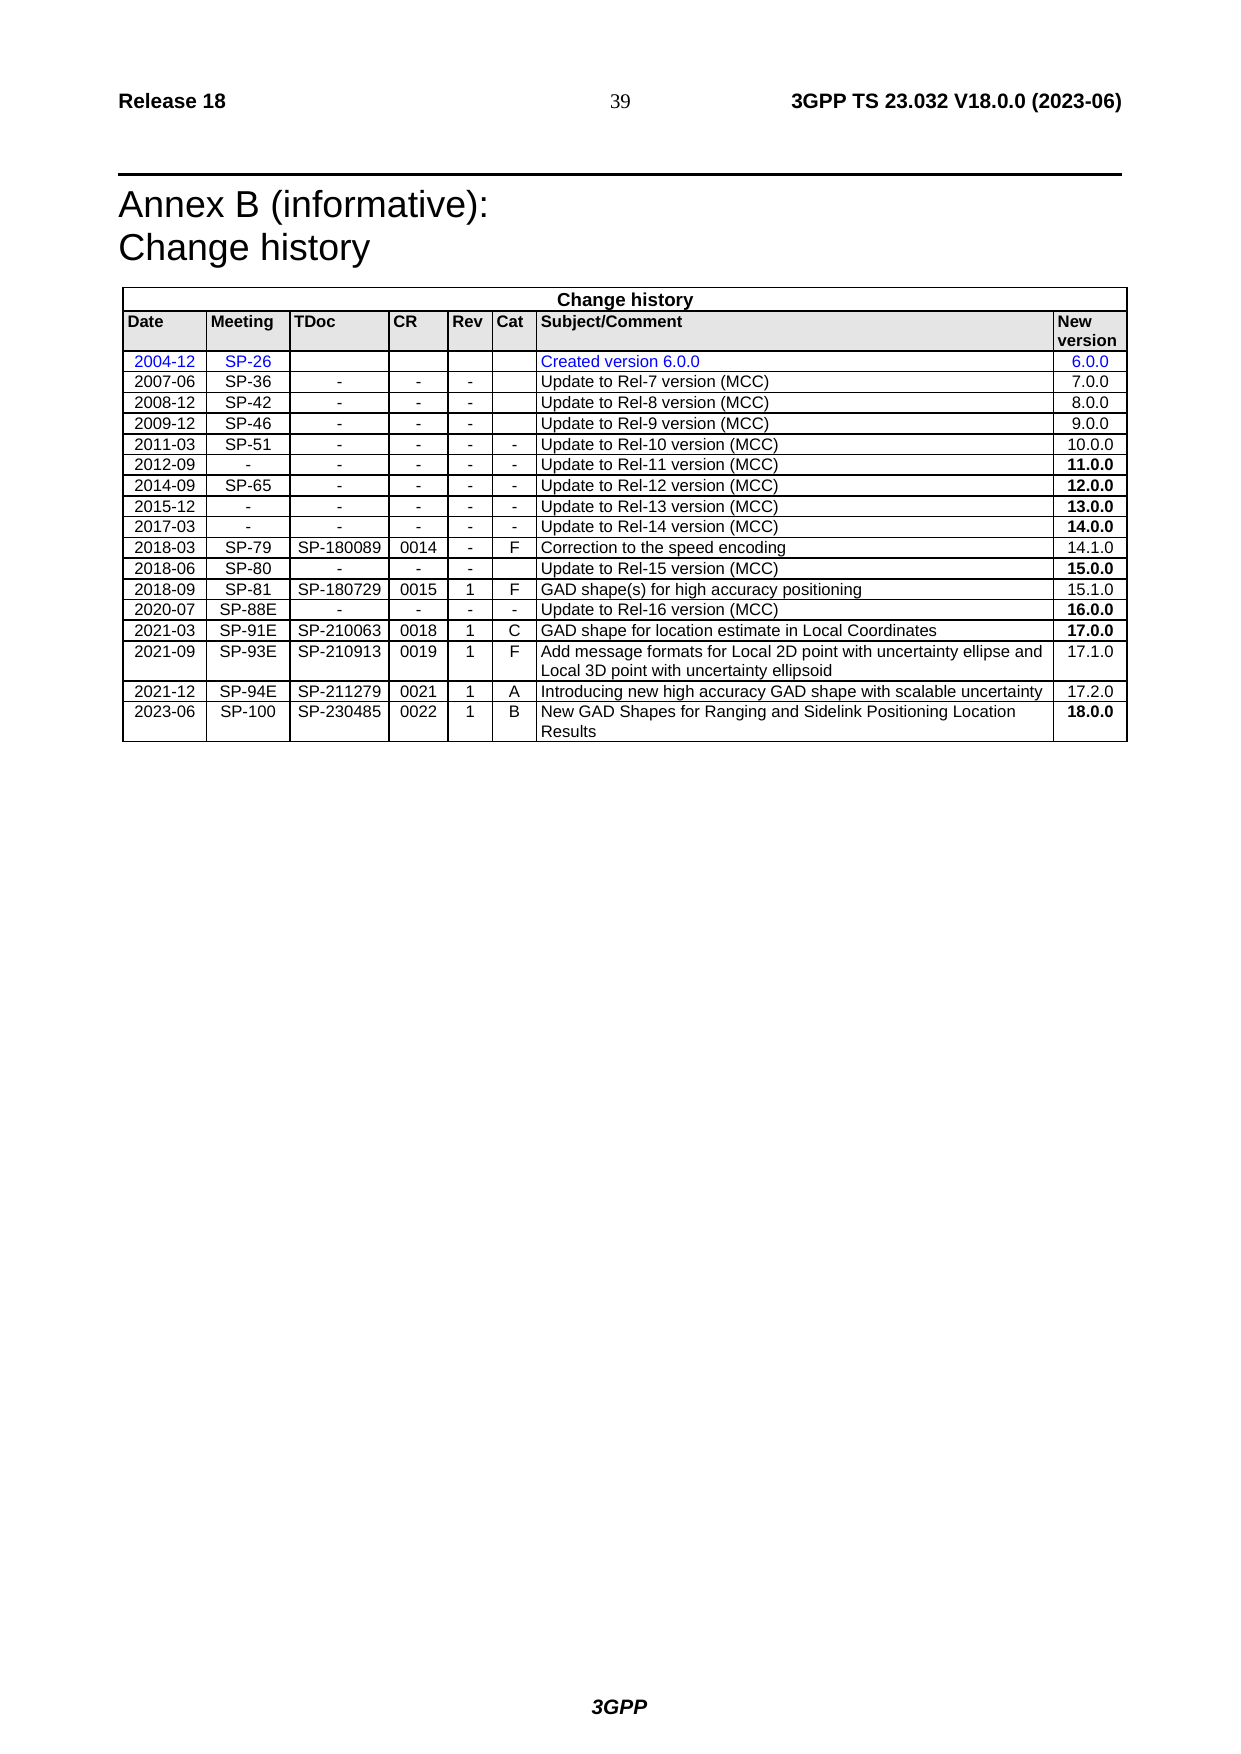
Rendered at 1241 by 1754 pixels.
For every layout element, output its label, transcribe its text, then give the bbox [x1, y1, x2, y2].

table_cell [493, 559, 536, 578]
table_cell SP-230485 [291, 702, 388, 741]
table_cell 16.0.0 [1054, 600, 1126, 619]
table_cell 0019 [390, 642, 447, 680]
table_cell 0015 [390, 580, 447, 599]
table_cell 14.1.0 [1054, 538, 1126, 557]
table_cell - [449, 372, 492, 391]
table_cell - [449, 476, 492, 495]
table_cell Correction to the speed encoding [537, 538, 1053, 557]
table_cell 0022 [390, 702, 447, 741]
table_cell 1 [449, 621, 492, 640]
table_cell - [449, 414, 492, 433]
table_cell [493, 352, 536, 371]
table_cell 2008-12 [124, 393, 206, 412]
table_cell 1 [449, 682, 492, 701]
table_cell 0021 [390, 682, 447, 701]
table_cell SP-65 [207, 476, 289, 495]
table_cell New GAD Shapes for Ranging and Sidelink Positioning Location Results [537, 702, 1053, 741]
table_cell - [291, 393, 388, 412]
table_cell - [291, 600, 388, 619]
table_cell SP-211279 [291, 682, 388, 701]
table_cell [493, 414, 536, 433]
table_cell SP-88E [207, 600, 289, 619]
table_cell - [390, 393, 447, 412]
table_cell Update to Rel-12 version (MCC) [537, 476, 1053, 495]
table_cell - [390, 372, 447, 391]
table_cell - [207, 497, 289, 516]
table_cell Add message formats for Local 2D point with uncertainty ellipse and Local 3D point with uncertainty ellipsoid [537, 642, 1053, 680]
table_cell - [291, 497, 388, 516]
table_cell [291, 352, 388, 371]
table_cell SP-36 [207, 372, 289, 391]
table_cell [493, 393, 536, 412]
table_cell 18.0.0 [1054, 702, 1126, 741]
table_cell [449, 352, 492, 371]
table_cell New version [1054, 312, 1126, 350]
table_cell 17.1.0 [1054, 642, 1126, 680]
table_cell 2018-06 [124, 559, 206, 578]
table_cell - [291, 559, 388, 578]
table_cell 2011-03 [124, 435, 206, 453]
table_cell 2021-03 [124, 621, 206, 640]
table_cell - [291, 435, 388, 453]
table_cell - [390, 435, 447, 453]
table_cell Update to Rel-10 version (MCC) [537, 435, 1053, 453]
table_cell SP-42 [207, 393, 289, 412]
table_cell - [390, 455, 447, 474]
table_cell 9.0.0 [1054, 414, 1126, 433]
table_cell F [493, 580, 536, 599]
table_cell SP-26 [207, 352, 289, 371]
table_cell SP-81 [207, 580, 289, 599]
table_cell - [291, 455, 388, 474]
table_cell - [449, 455, 492, 474]
table_cell Update to Rel-11 version (MCC) [537, 455, 1053, 474]
table_cell SP-80 [207, 559, 289, 578]
table_cell SP-46 [207, 414, 289, 433]
table_cell 12.0.0 [1054, 476, 1126, 495]
table_cell CR [390, 312, 447, 350]
table_cell Cat [493, 312, 536, 350]
table_cell 2018-03 [124, 538, 206, 557]
subtitle Annex B (informative): Change history [118, 176, 1122, 268]
table_cell Date [124, 312, 206, 350]
table_cell [390, 352, 447, 371]
table_cell Update to Rel-7 version (MCC) [537, 372, 1053, 391]
table_cell - [207, 517, 289, 536]
table_cell Update to Rel-15 version (MCC) [537, 559, 1053, 578]
table_cell 2021-12 [124, 682, 206, 701]
table_cell GAD shape for location estimate in Local Coordinates [537, 621, 1053, 640]
table_header Change history [124, 288, 1126, 310]
table_cell C [493, 621, 536, 640]
table_cell - [449, 435, 492, 453]
table_cell - [390, 497, 447, 516]
table_cell - [449, 497, 492, 516]
table_cell - [449, 600, 492, 619]
table_cell - [390, 476, 447, 495]
table_cell 0018 [390, 621, 447, 640]
table_cell 2017-03 [124, 517, 206, 536]
table_cell SP-91E [207, 621, 289, 640]
table_cell SP-100 [207, 702, 289, 741]
table_cell SP-93E [207, 642, 289, 680]
table_cell SP-180089 [291, 538, 388, 557]
table_cell SP-94E [207, 682, 289, 701]
table_cell 2023-06 [124, 702, 206, 741]
table_cell - [449, 517, 492, 536]
table_cell - [449, 559, 492, 578]
table_cell - [493, 435, 536, 453]
table_cell Meeting [207, 312, 289, 350]
table_cell 2004-12 [124, 352, 206, 371]
table_cell A [493, 682, 536, 701]
table_cell - [390, 559, 447, 578]
table_cell 2012-09 [124, 455, 206, 474]
table_cell 6.0.0 [1054, 352, 1126, 371]
table_cell Update to Rel-16 version (MCC) [537, 600, 1053, 619]
table_cell Update to Rel-14 version (MCC) [537, 517, 1053, 536]
table_cell SP-210913 [291, 642, 388, 680]
table_cell - [493, 497, 536, 516]
table_cell GAD shape(s) for high accuracy positioning [537, 580, 1053, 599]
table_cell F [493, 538, 536, 557]
table_cell - [291, 372, 388, 391]
table_cell - [493, 600, 536, 619]
table_cell Introducing new high accuracy GAD shape with scalable uncertainty [537, 682, 1053, 701]
table_cell 2021-09 [124, 642, 206, 680]
table_cell 2020-07 [124, 600, 206, 619]
table_cell SP-180729 [291, 580, 388, 599]
table_cell SP-79 [207, 538, 289, 557]
table_cell 17.0.0 [1054, 621, 1126, 640]
table_cell F [493, 642, 536, 680]
table_cell B [493, 702, 536, 741]
table_cell - [390, 414, 447, 433]
table_cell SP-51 [207, 435, 289, 453]
table_cell 2007-06 [124, 372, 206, 391]
table_cell - [449, 393, 492, 412]
table_cell 8.0.0 [1054, 393, 1126, 412]
table_cell 0014 [390, 538, 447, 557]
table_cell 1 [449, 580, 492, 599]
table_cell 15.1.0 [1054, 580, 1126, 599]
table_cell - [291, 476, 388, 495]
table_cell 7.0.0 [1054, 372, 1126, 391]
table_cell 1 [449, 642, 492, 680]
table_cell 13.0.0 [1054, 497, 1126, 516]
table_cell TDoc [291, 312, 388, 350]
table_cell 15.0.0 [1054, 559, 1126, 578]
table_cell 2018-09 [124, 580, 206, 599]
table_cell - [207, 455, 289, 474]
table_cell Subject/Comment [537, 312, 1053, 350]
table_cell SP-210063 [291, 621, 388, 640]
table_cell [493, 372, 536, 391]
table_cell Update to Rel-8 version (MCC) [537, 393, 1053, 412]
table_cell Update to Rel-9 version (MCC) [537, 414, 1053, 433]
table_cell - [493, 476, 536, 495]
table_cell 2014-09 [124, 476, 206, 495]
table_cell - [449, 538, 492, 557]
table_cell 14.0.0 [1054, 517, 1126, 536]
table_cell - [291, 414, 388, 433]
table_cell 1 [449, 702, 492, 741]
table_cell Rev [449, 312, 492, 350]
table_cell - [291, 517, 388, 536]
table_cell 10.0.0 [1054, 435, 1126, 453]
table_cell - [493, 455, 536, 474]
table_cell 2009-12 [124, 414, 206, 433]
table_cell 2015-12 [124, 497, 206, 516]
table_cell Update to Rel-13 version (MCC) [537, 497, 1053, 516]
table_cell - [390, 600, 447, 619]
table_cell - [390, 517, 447, 536]
table_cell - [493, 517, 536, 536]
table_cell Created version 6.0.0 [537, 352, 1053, 371]
table_cell 11.0.0 [1054, 455, 1126, 474]
table_cell 17.2.0 [1054, 682, 1126, 701]
